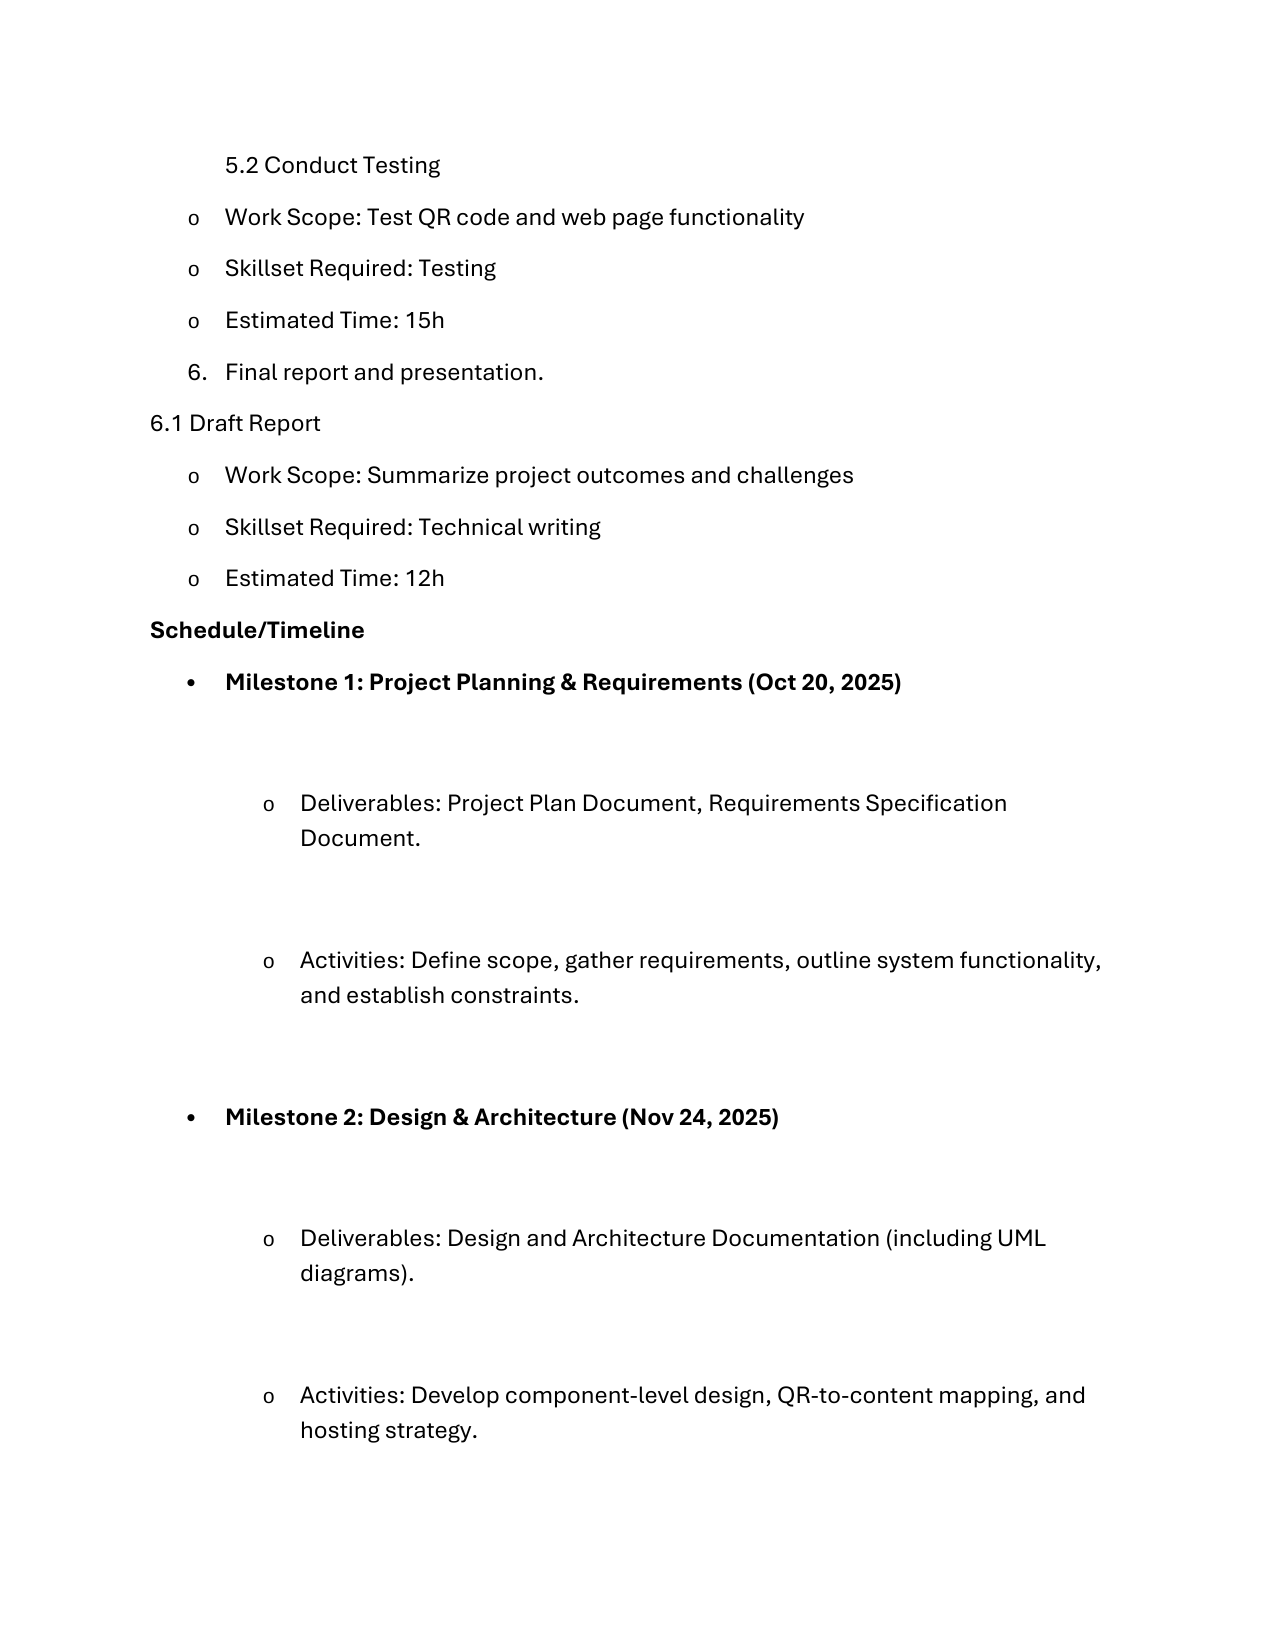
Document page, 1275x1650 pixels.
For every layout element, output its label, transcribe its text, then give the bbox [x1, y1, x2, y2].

text Schedule/Timeline [150, 615, 1125, 646]
list Deliverables: Design and Architecture Documentation (including UML diagrams). [262, 1223, 1125, 1359]
list Activities: Define scope, gather requirements, outline system functionality, and establish constraints. [262, 945, 1125, 1081]
text 5.2 Conduct Testing [150, 150, 1125, 181]
list Milestone 2: Design & Architecture (Nov 24, 2025) [187, 1102, 1125, 1202]
list Milestone 1: Project Planning & Requirements (Oct 20, 2025) [187, 667, 1125, 767]
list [262, 1380, 1125, 1446]
list Final report and presentation. [187, 357, 1125, 387]
list Work Scope: Test QR code and web page functionality [187, 202, 1125, 232]
list Work Scope: Summarize project outcomes and challenges [187, 460, 1125, 491]
list Estimated Time: 12h [187, 563, 1125, 594]
list Deliverables: Project Plan Document, Requirements Specification Document. [262, 788, 1125, 924]
text 6.1 Draft Report [150, 408, 1125, 439]
list Estimated Time: 15h [187, 305, 1125, 336]
list Skillset Required: Testing [187, 253, 1125, 284]
list Skillset Required: Technical writing [187, 512, 1125, 542]
